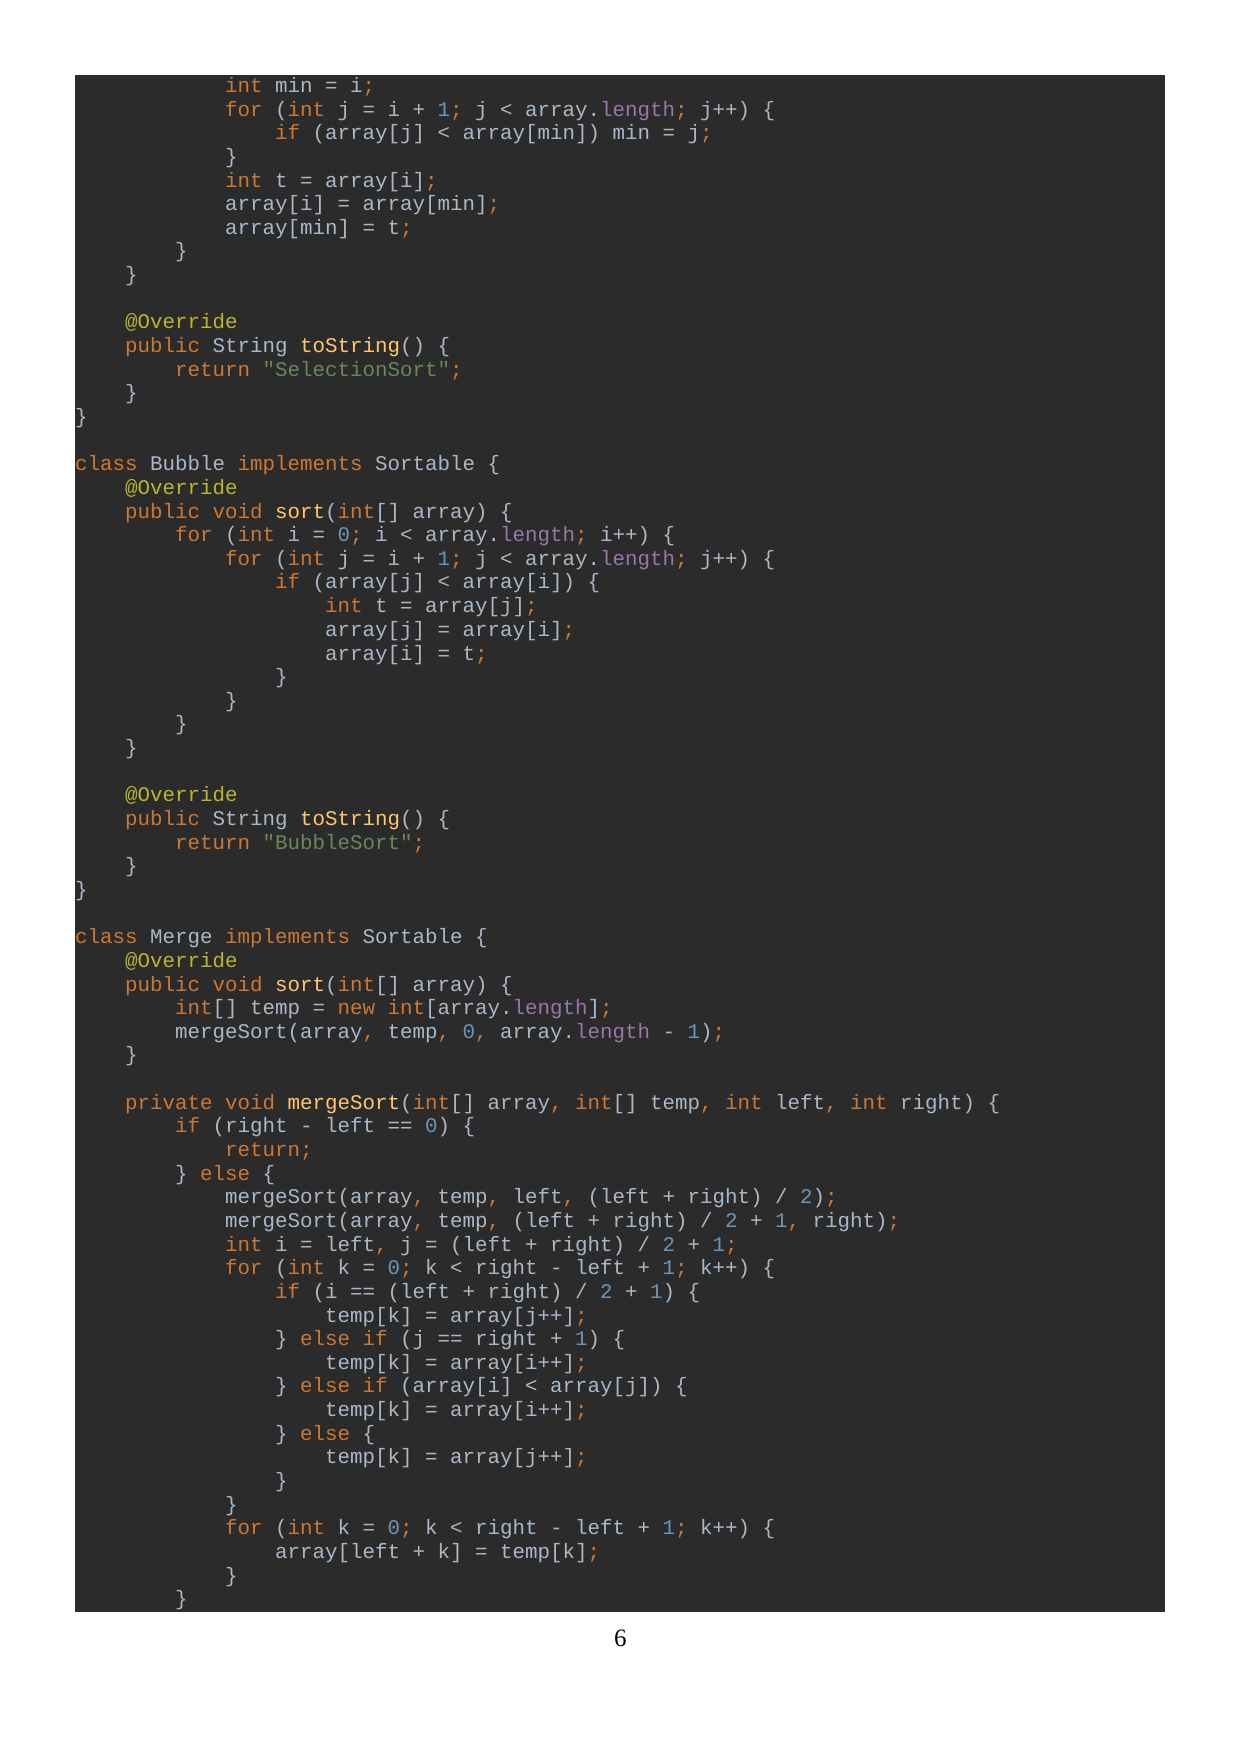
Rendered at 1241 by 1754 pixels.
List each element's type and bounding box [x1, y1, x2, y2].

text [75, 75, 1165, 1612]
